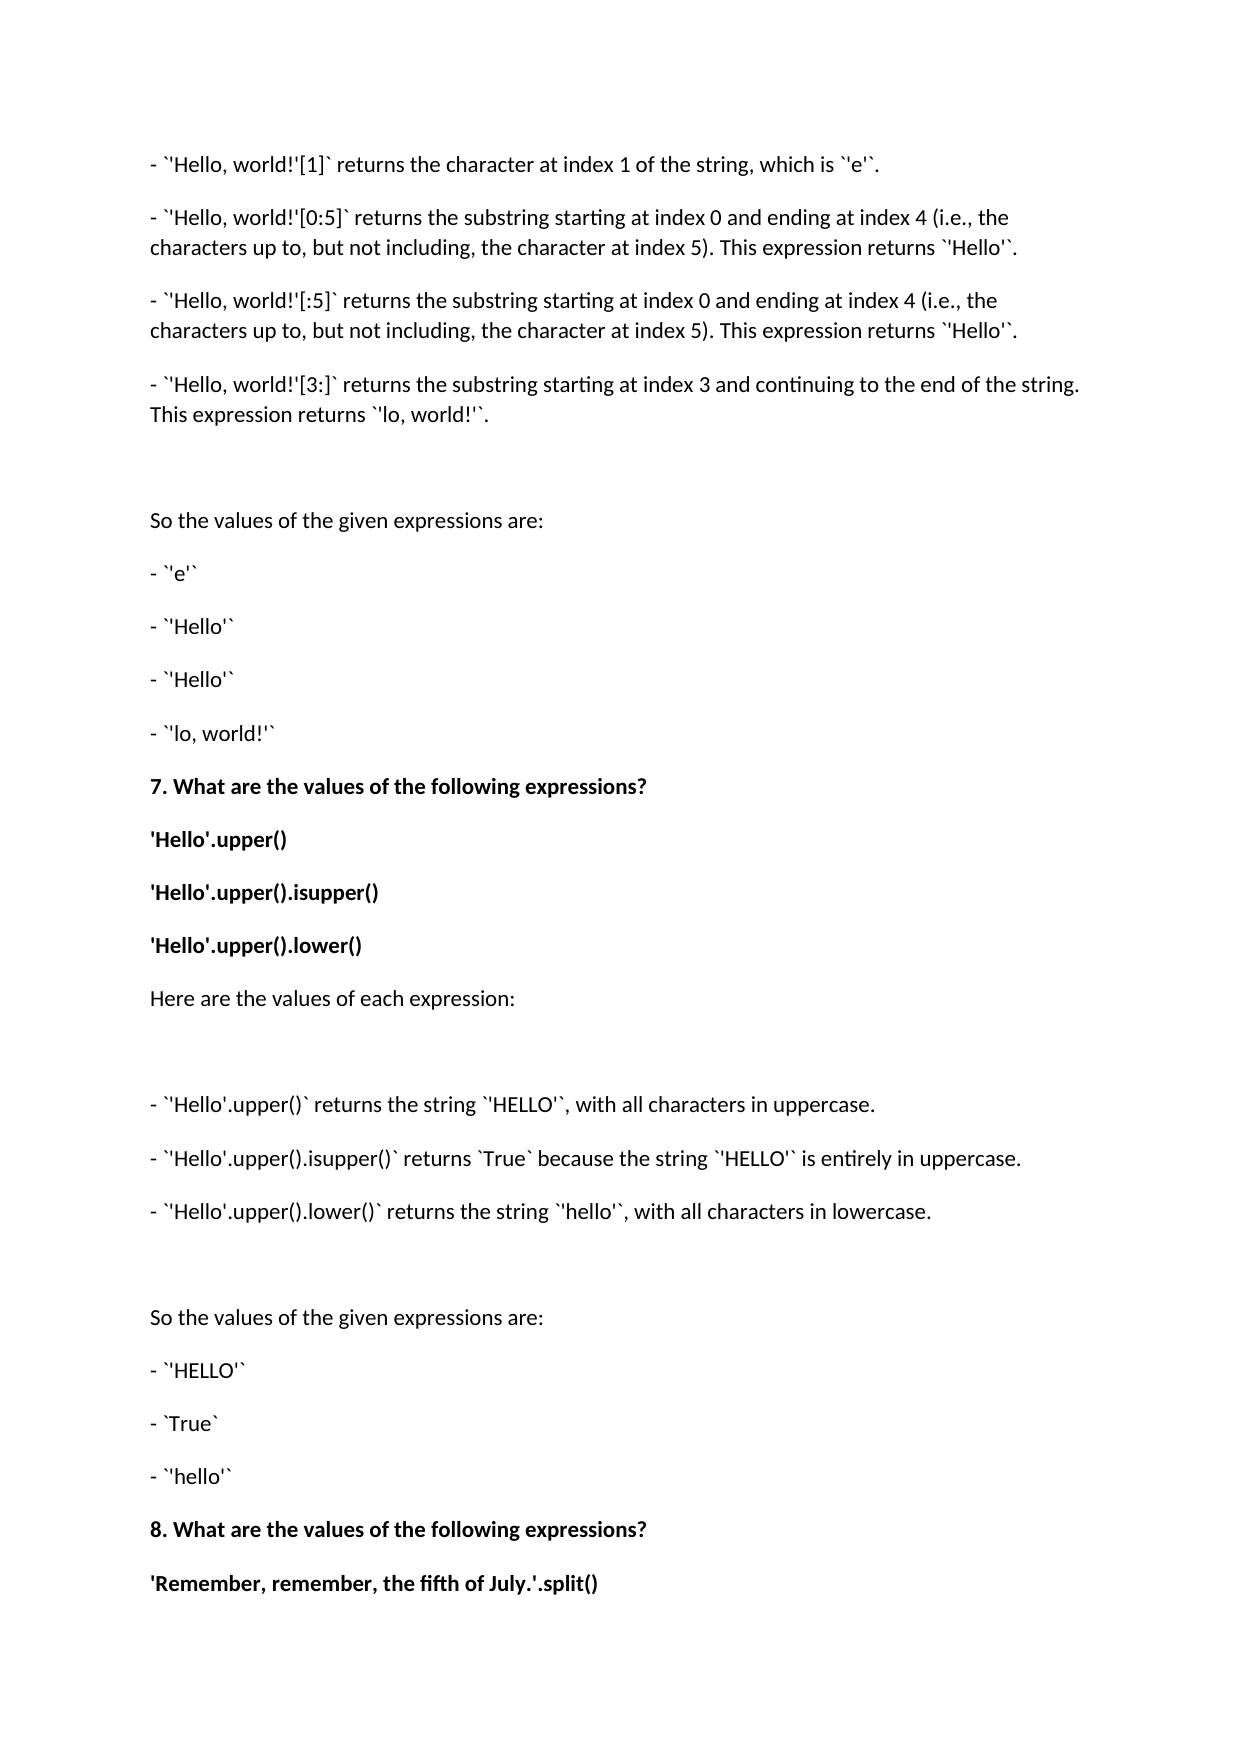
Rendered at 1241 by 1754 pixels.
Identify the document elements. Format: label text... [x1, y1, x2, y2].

text 8. What are the values of the following expressions? [150, 1516, 1090, 1544]
text - `'Hello, world!'[:5]` returns the substring starting at index 0 and ending at index 4 (i.e., the characters up to, but not including, the character at index 5). This expression returns `'Hello'`. [150, 286, 1090, 345]
text 'Hello'.upper().lower() [150, 931, 1090, 959]
text - `'HELLO'` [150, 1356, 1090, 1384]
text - `'Hello, world!'[1]` returns the character at index 1 of the string, which is `'e'`. [150, 150, 1090, 178]
text - `'Hello, world!'[3:]` returns the substring starting at index 3 and continuing to the end of the string. This expression returns `'lo, world!'`. [150, 370, 1090, 428]
text - `'Hello'.upper().lower()` returns the string `'hello'`, with all characters in lowercase. [150, 1197, 1090, 1225]
text 'Remember, remember, the fifth of July.'.split() [150, 1569, 1090, 1597]
text - `'Hello, world!'[0:5]` returns the substring starting at index 0 and ending at index 4 (i.e., the characters up to, but not including, the character at index 5). This expression returns `'Hello'`. [150, 203, 1090, 261]
text 7. What are the values of the following expressions? [150, 772, 1090, 800]
text So the values of the given expressions are: [150, 506, 1090, 534]
text - `'Hello'` [150, 666, 1090, 694]
text So the values of the given expressions are: [150, 1303, 1090, 1331]
text 'Hello'.upper() [150, 825, 1090, 853]
text - `'Hello'.upper()` returns the string `'HELLO'`, with all characters in uppercase. [150, 1091, 1090, 1119]
text 'Hello'.upper().isupper() [150, 878, 1090, 906]
text - `True` [150, 1409, 1090, 1437]
text - `'hello'` [150, 1462, 1090, 1491]
text - `'Hello'.upper().isupper()` returns `True` because the string `'HELLO'` is entirely in uppercase. [150, 1144, 1090, 1172]
text Here are the values of each expression: [150, 984, 1090, 1012]
text - `'lo, world!'` [150, 719, 1090, 747]
text - `'Hello'` [150, 612, 1090, 641]
text - `'e'` [150, 559, 1090, 587]
